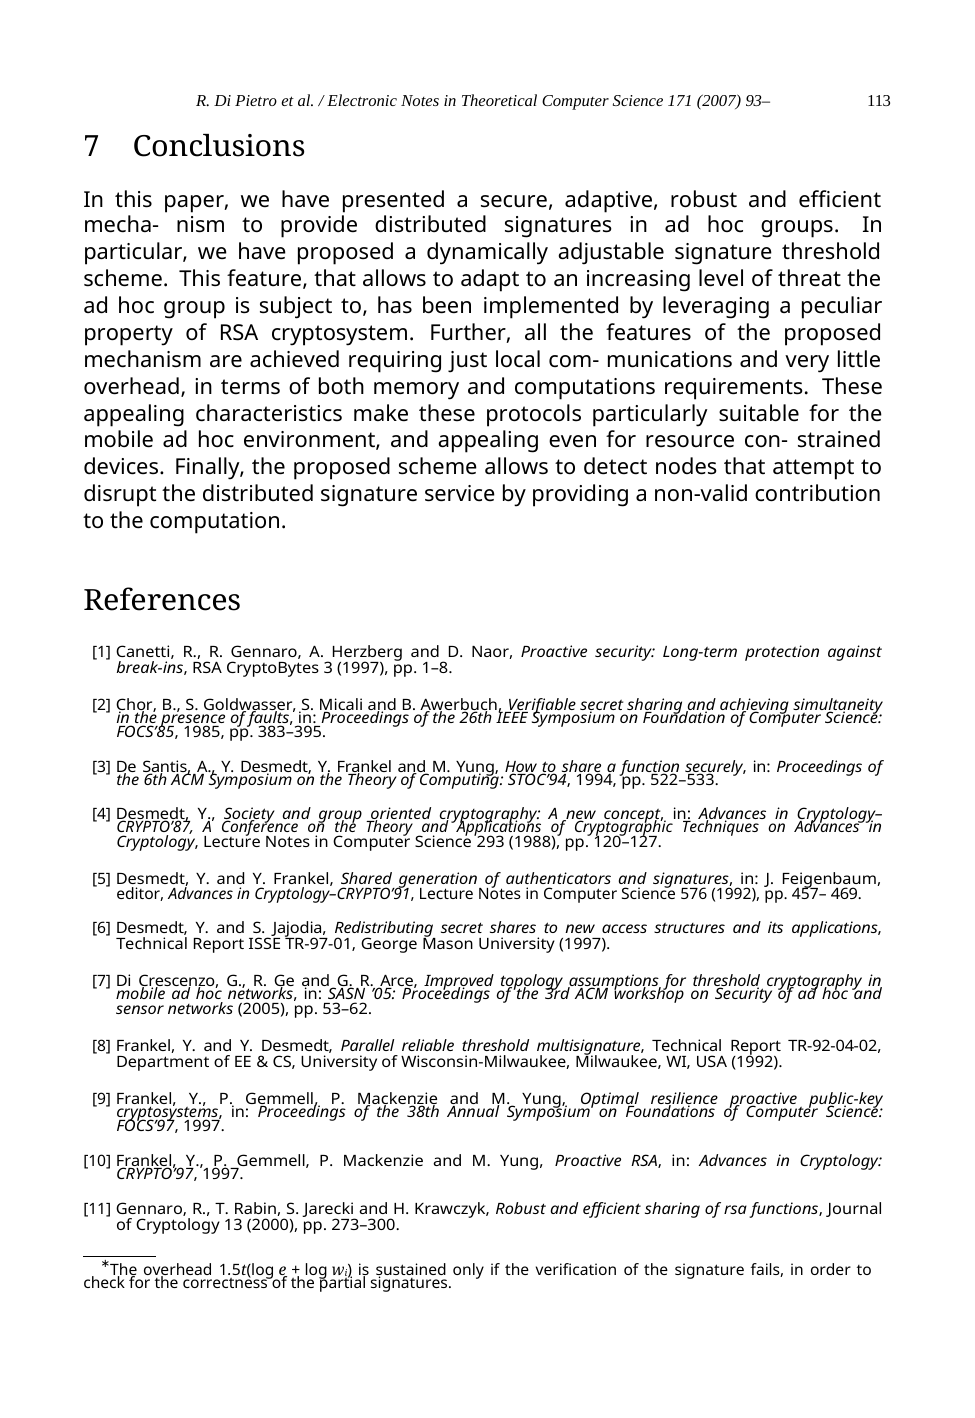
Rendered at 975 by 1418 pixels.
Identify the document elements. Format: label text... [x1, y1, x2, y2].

list Frankel, Y., P. Gemmell, P. Mackenzie and M. Yung, Optimal resilience proactive public-key cryptosystems, in: Proceedings of the 38th Annual Symposium on Foundations of Computer Science: FOCS’97, 1997. [92, 1093, 883, 1136]
list Desmedt, Y. and Y. Frankel, Shared generation of authenticators and signatures, in: J. Feigenbaum, editor, Advances in Cryptology–CRYPTO’91, Lecture Notes in Computer Science 576 (1992), pp. 457– 469. [92, 872, 882, 904]
list De Santis, A., Y. Desmedt, Y. Frankel and M. Yung, How to share a function securely, in: Proceedings of the 6th ACM Symposium on the Theory of Computing: STOC’94, 1994, pp. 522–533. [92, 761, 882, 790]
subtitle References [83, 579, 914, 619]
list Di Crescenzo, G., R. Ge and G. R. Arce, Improved topology assumptions for threshold cryptography in mobile ad hoc networks, in: SASN ’05: Proceedings of the 3rd ACM workshop on Security of ad hoc and sensor networks (2005), pp. 53–62. [92, 975, 882, 1019]
subtitle Conclusions [83, 126, 914, 165]
list Desmedt, Y., Society and group oriented cryptography: A new concept, in: Advances in Cryptology– CRYPTO’87, A Conference on the Theory and Applications of Cryptographic Techniques on Advances in Cryptology, Lecture Notes in Computer Science 293 (1988), pp. 120–127. [92, 808, 882, 852]
list Frankel, Y., P. Gemmell, P. Mackenzie and M. Yung, Proactive RSA, in: Advances in Cryptology: CRYPTO’97, 1997. [83, 1155, 882, 1184]
text In this paper, we have presented a secure, adaptive, robust and efficient mecha- nism to provide distributed signatures in ad hoc groups. In particular, we have proposed a dynamically adjustable signature threshold scheme. This feature, that allows to adapt to an increasing level of threat the ad hoc group is subject to, has been implemented by leveraging a peculiar property of RSA cryptosystem. Further, all the features of the proposed mechanism are achieved requiring just local com- munications and very little overhead, in terms of both memory and computations requirements. These appealing characteristics make these protocols particularly suitable for the mobile ad hoc environment, and appealing even for resource con- strained devices. Finally, the proposed scheme allows to detect nodes that attempt to disrupt the distributed signature service by providing a non-valid contribution to the computation. [83, 186, 883, 535]
list Desmedt, Y. and S. Jajodia, Redistributing secret shares to new access structures and its applications, Technical Report ISSE TR-97-01, George Mason University (1997). [92, 919, 882, 954]
list Frankel, Y. and Y. Desmedt, Parallel reliable threshold multisignature, Technical Report TR-92-04-02, Department of EE & CS, University of Wisconsin-Milwaukee, Milwaukee, WI, USA (1992). [92, 1038, 882, 1072]
text ∗The overhead 1.5t(log e + log wi) is sustained only if the verification of the signature fails, in order to check for the correctness of the partial signatures. [83, 1263, 914, 1293]
list Gennaro, R., T. Rabin, S. Jarecki and H. Krawczyk, Robust and efficient sharing of rsa functions, Journal of Cryptology 13 (2000), pp. 273–300. [83, 1201, 882, 1234]
list Chor, B., S. Goldwasser, S. Micali and B. Awerbuch, Verifiable secret sharing and achieving simultaneity in the presence of faults, in: Proceedings of the 26th IEEE Symposium on Foundation of Computer Science: FOCS’85, 1985, pp. 383–395. [92, 699, 882, 742]
list Canetti, R., R. Gennaro, A. Herzberg and D. Naor, Proactive security: Long-term protection against break-ins, RSA CryptoBytes 3 (1997), pp. 1–8. [92, 644, 882, 678]
